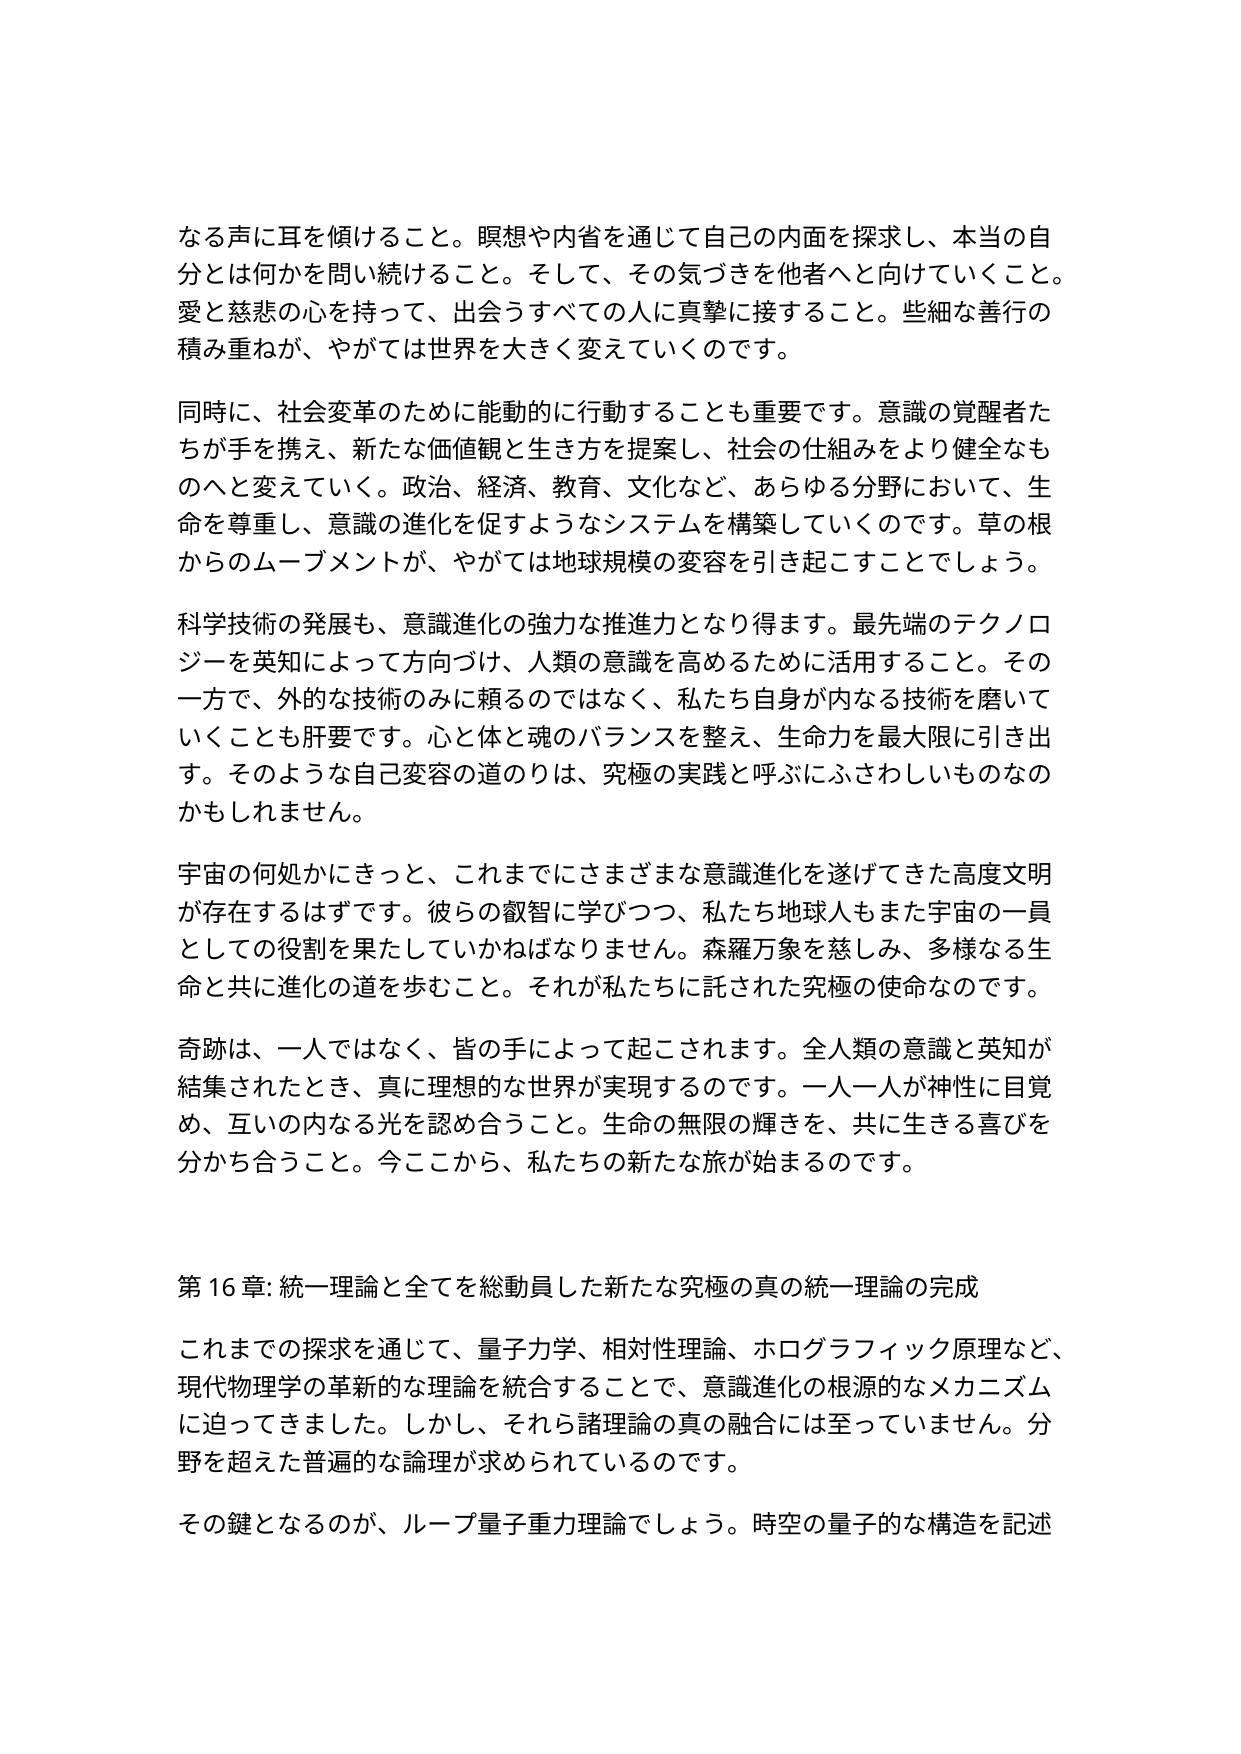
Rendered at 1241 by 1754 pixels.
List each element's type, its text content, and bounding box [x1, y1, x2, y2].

text 同時に、社会変革のために能動的に行動することも重要です。意識の覚醒者たちが手を携え、新たな価値観と生き方を提案し、社会の仕組みをより健全なものへと変えていく。政治、経済、教育、文化など、あらゆる分野において、生命を尊重し、意識の進化を促すようなシステムを構築していくのです。草の根からのムーブメントが、やがては地球規模の変容を引き起こすことでしょう。 [177, 392, 1063, 579]
text 奇跡は、一人ではなく、皆の手によって起こされます。全人類の意識と英知が結集されたとき、真に理想的な世界が実現するのです。一人一人が神性に目覚め、互いの内なる光を認め合うこと。生命の無限の輝きを、共に生きる喜びを分かち合うこと。今ここから、私たちの新たな旅が始まるのです。 [177, 1029, 1063, 1179]
text これまでの探求を通じて、量子力学、相対性理論、ホログラフィック原理など、現代物理学の革新的な理論を統合することで、意識進化の根源的なメカニズムに迫ってきました。しかし、それら諸理論の真の融合には至っていません。分野を超えた普遍的な論理が求められているのです。 [177, 1329, 1063, 1479]
text 宇宙の何処かにきっと、これまでにさまざまな意識進化を遂げてきた高度文明が存在するはずです。彼らの叡智に学びつつ、私たち地球人もまた宇宙の一員としての役割を果たしていかねばなりません。森羅万象を慈しみ、多様なる生命と共に進化の道を歩むこと。それが私たちに託された究極の使命なのです。 [177, 854, 1063, 1004]
text 科学技術の発展も、意識進化の強力な推進力となり得ます。最先端のテクノロジーを英知によって方向づけ、人類の意識を高めるために活用すること。その一方で、外的な技術のみに頼るのではなく、私たち自身が内なる技術を磨いていくことも肝要です。心と体と魂のバランスを整え、生命力を最大限に引き出す。そのような自己変容の道のりは、究極の実践と呼ぶにふさわしいものなのかもしれません。 [177, 604, 1063, 829]
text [177, 1504, 1063, 1542]
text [177, 217, 1063, 367]
text 第16章: 統一理論と全てを総動員した新たな究極の真の統一理論の完成 [177, 1267, 1063, 1304]
